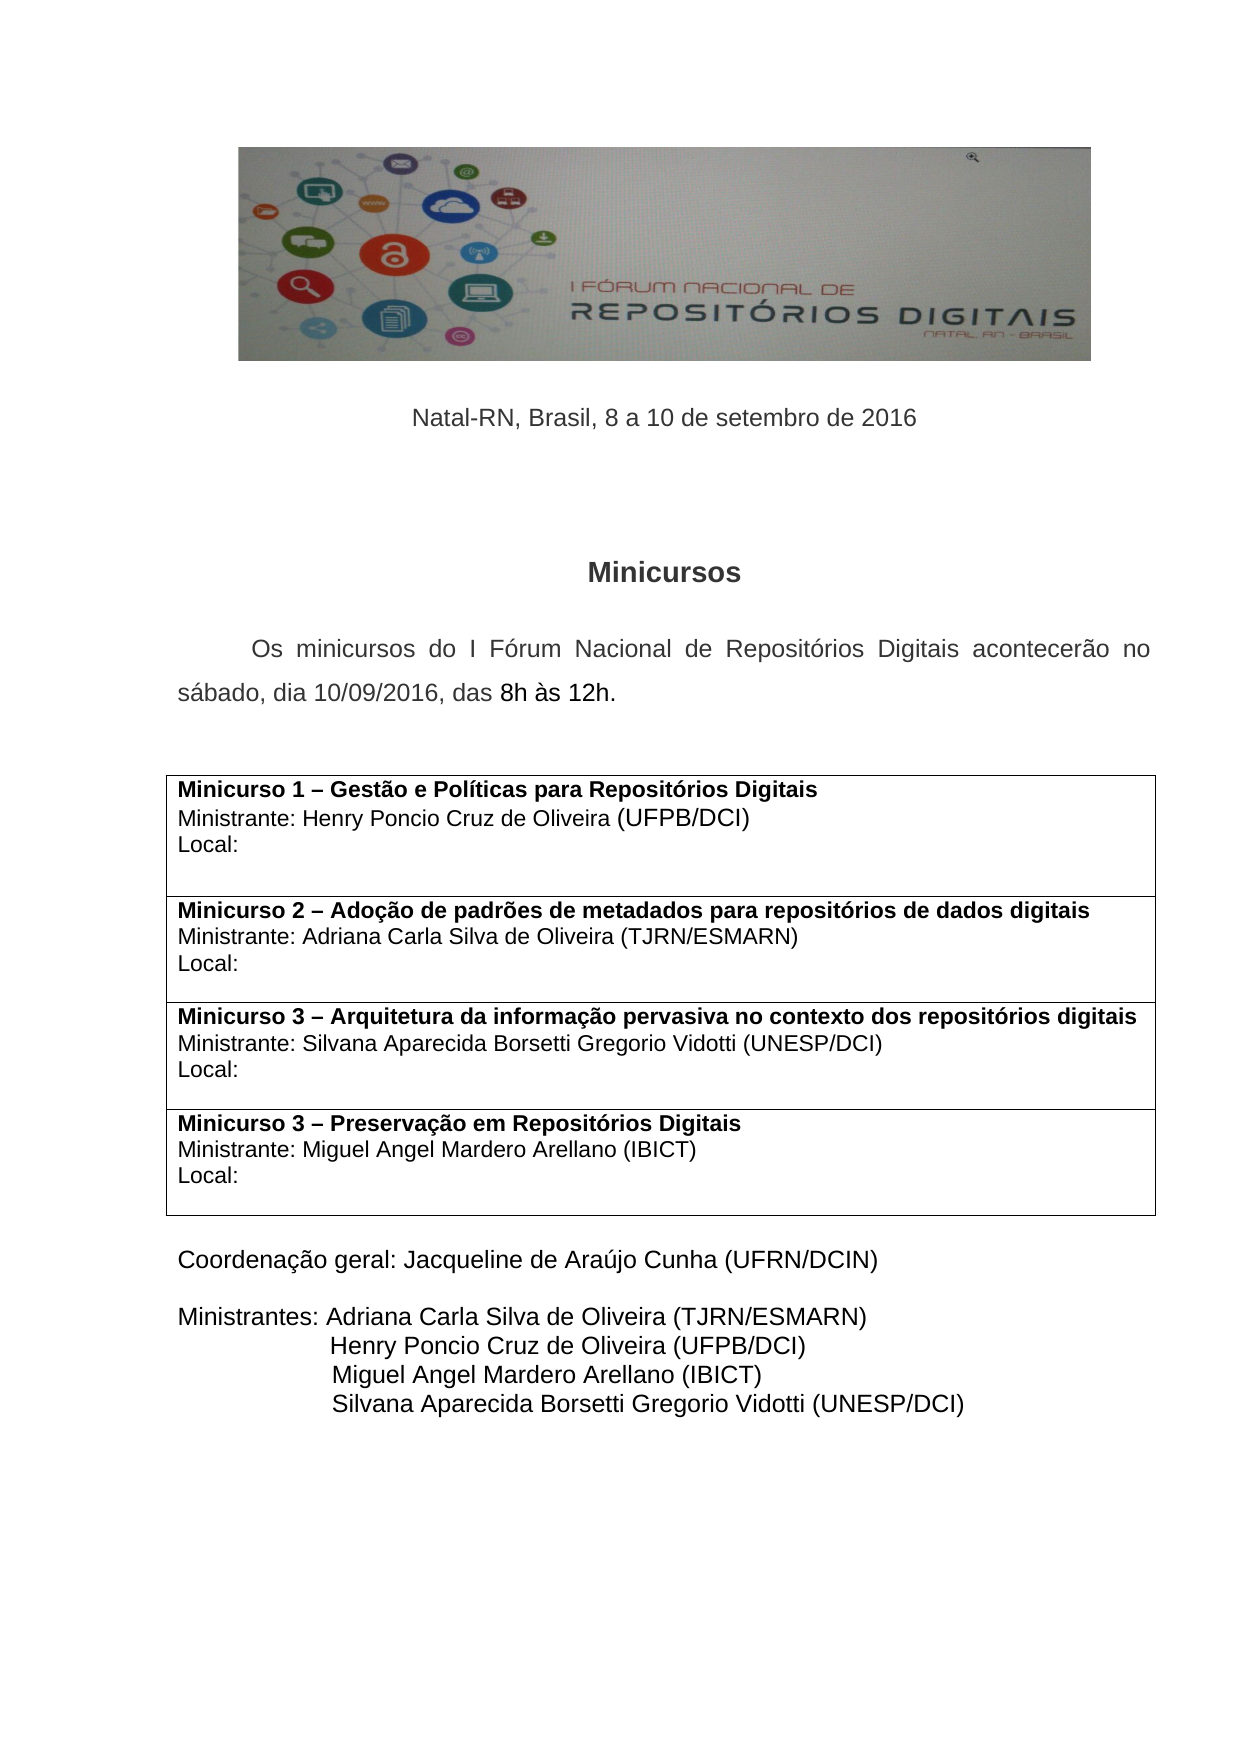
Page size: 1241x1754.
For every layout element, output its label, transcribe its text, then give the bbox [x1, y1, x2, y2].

text Henry Poncio Cruz de Oliveira (UFPB/DCI) [177, 1331, 1152, 1360]
text Natal-RN, Brasil, 8 a 10 de setembro de 2016 [177, 403, 1152, 432]
table_cell Minicurso 2 – Adoção de padrões de metadados para repositórios de dados digitais Ministrante: Adriana Carla Silva de Oliveira (TJRN/ESMARN) Local: [167, 897, 1155, 1002]
text Coordenação geral: Jacqueline de Araújo Cunha (UFRN/DCIN) [177, 1245, 1152, 1274]
table_header Minicurso 1 – Gestão e Políticas para Repositórios Digitais Ministrante: Henry Poncio Cruz de Oliveira (UFPB/DCI) Local: [167, 776, 1155, 896]
text Miguel Angel Mardero Arellano (IBICT) [177, 1360, 1152, 1389]
picture [238, 147, 1091, 361]
text Silvana Aparecida Borsetti Gregorio Vidotti (UNESP/DCI) [177, 1389, 1152, 1417]
text Minicursos [177, 555, 1152, 588]
text Os minicursos do I Fórum Nacional de Repositórios Digitais acontecerão no sábado, dia 10/09/2016, das 8h às 12h. [177, 634, 1152, 706]
table_cell Minicurso 3 – Preservação em Repositórios Digitais Ministrante: Miguel Angel Mardero Arellano (IBICT) Local: [167, 1110, 1155, 1215]
text Ministrantes: Adriana Carla Silva de Oliveira (TJRN/ESMARN) [177, 1302, 1152, 1331]
table_cell Minicurso 3 – Arquitetura da informação pervasiva no contexto dos repositórios digitais Ministrante: Silvana Aparecida Borsetti Gregorio Vidotti (UNESP/DCI) Local: [167, 1003, 1155, 1109]
